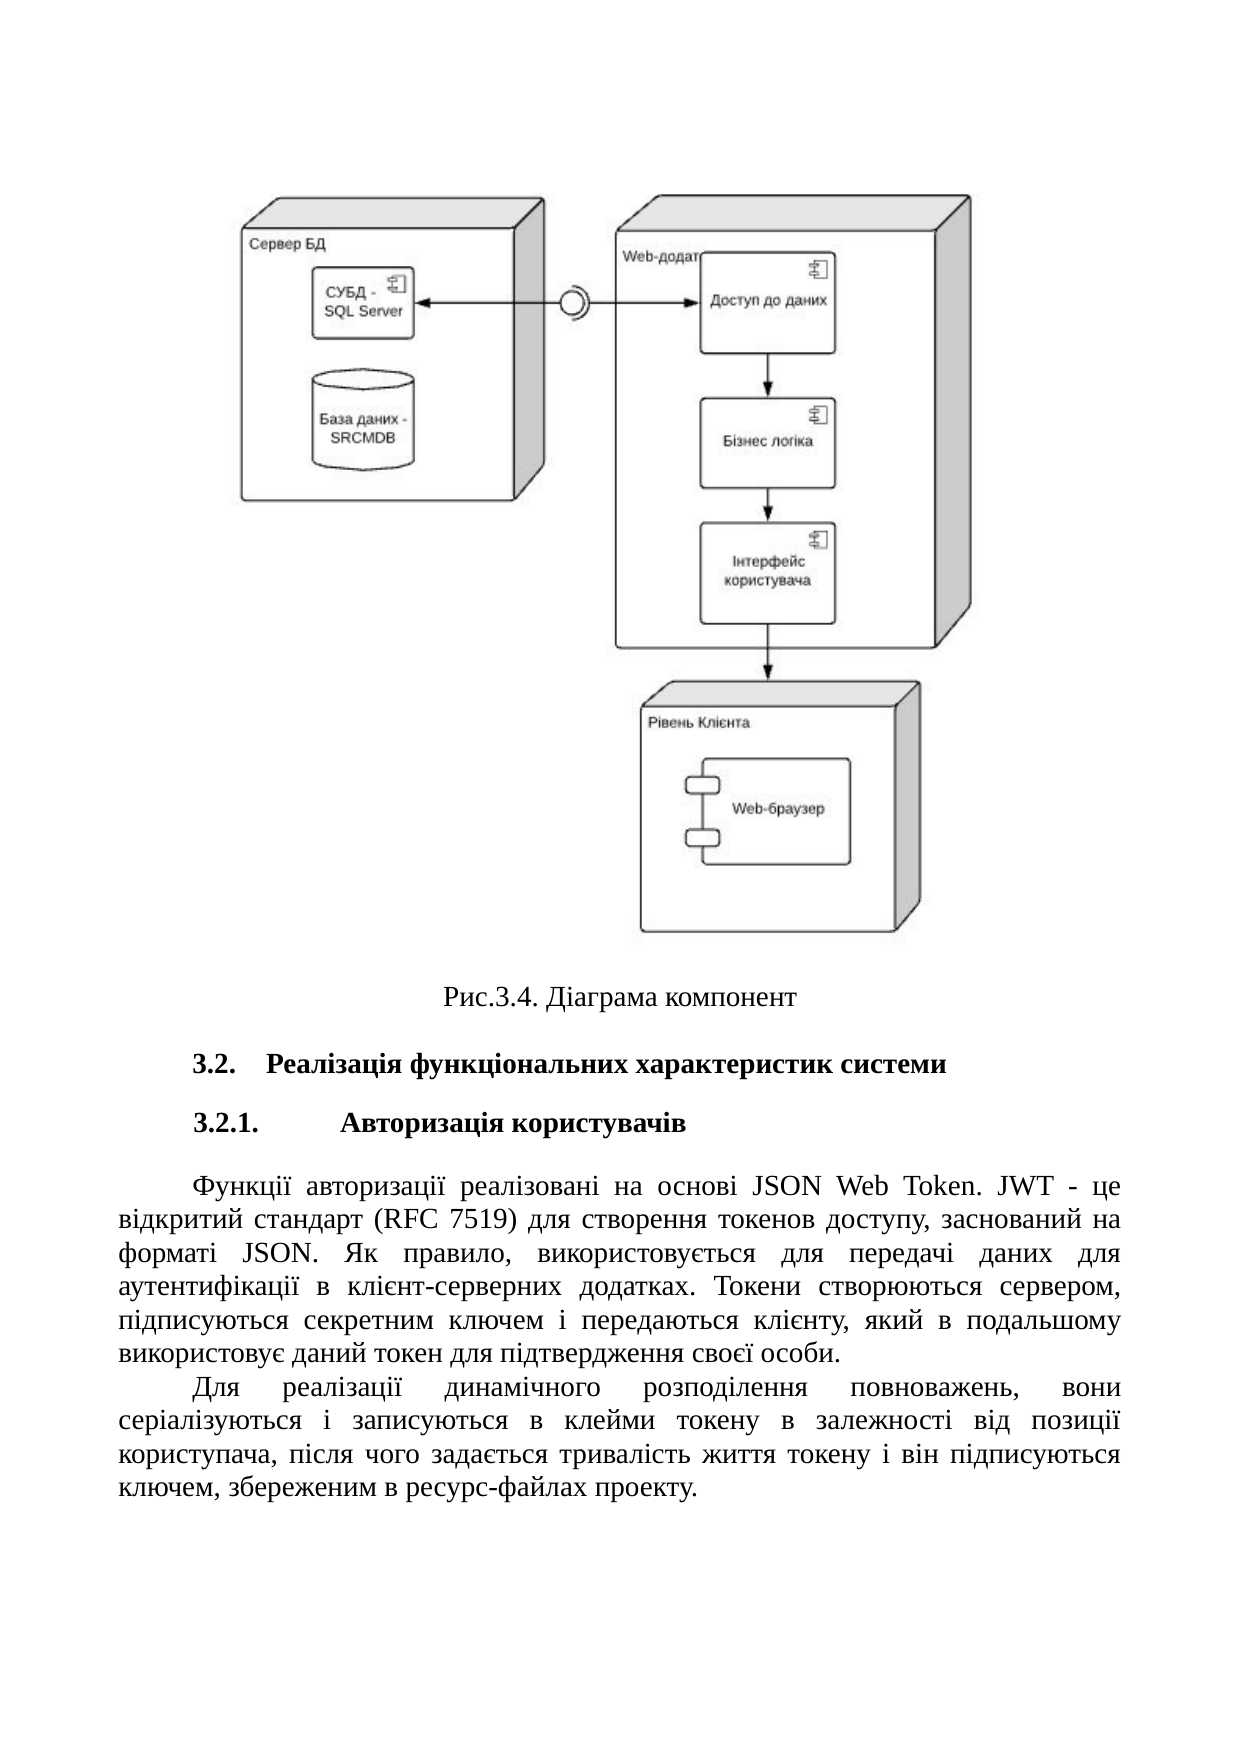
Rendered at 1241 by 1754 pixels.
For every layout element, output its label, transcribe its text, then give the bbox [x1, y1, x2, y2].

text Для реалізації динамічного розподілення повноважень, вони серіалізуються і записуються в клейми токену в залежності від позиції користупача, після чого задається тривалість життя токену і він підписуються ключем, збереженим в ресурс-файлах проекту. [118, 1369, 1122, 1503]
text 3.2. Реалізація функціональних характеристик системи [192, 1046, 1122, 1080]
picture [218, 118, 1022, 980]
text Рис.3.4. Діаграма компонент [118, 979, 1122, 1013]
text Функції авторизації реалізовані на основі JSON Web Token. JWT - це відкритий стандарт (RFC 7519) для створення токенов доступу, заснований на форматі JSON. Як правило, використовується для передачі даних для аутентифікації в клієнт-серверних додатках. Токени створюються сервером, підписуються секретним ключем і передаються клієнту, який в подальшому використовує даний токен для підтвердження своєї особи. [118, 1168, 1122, 1369]
subtitle 3.2.1. Авторизація користувачів [118, 1105, 1122, 1138]
